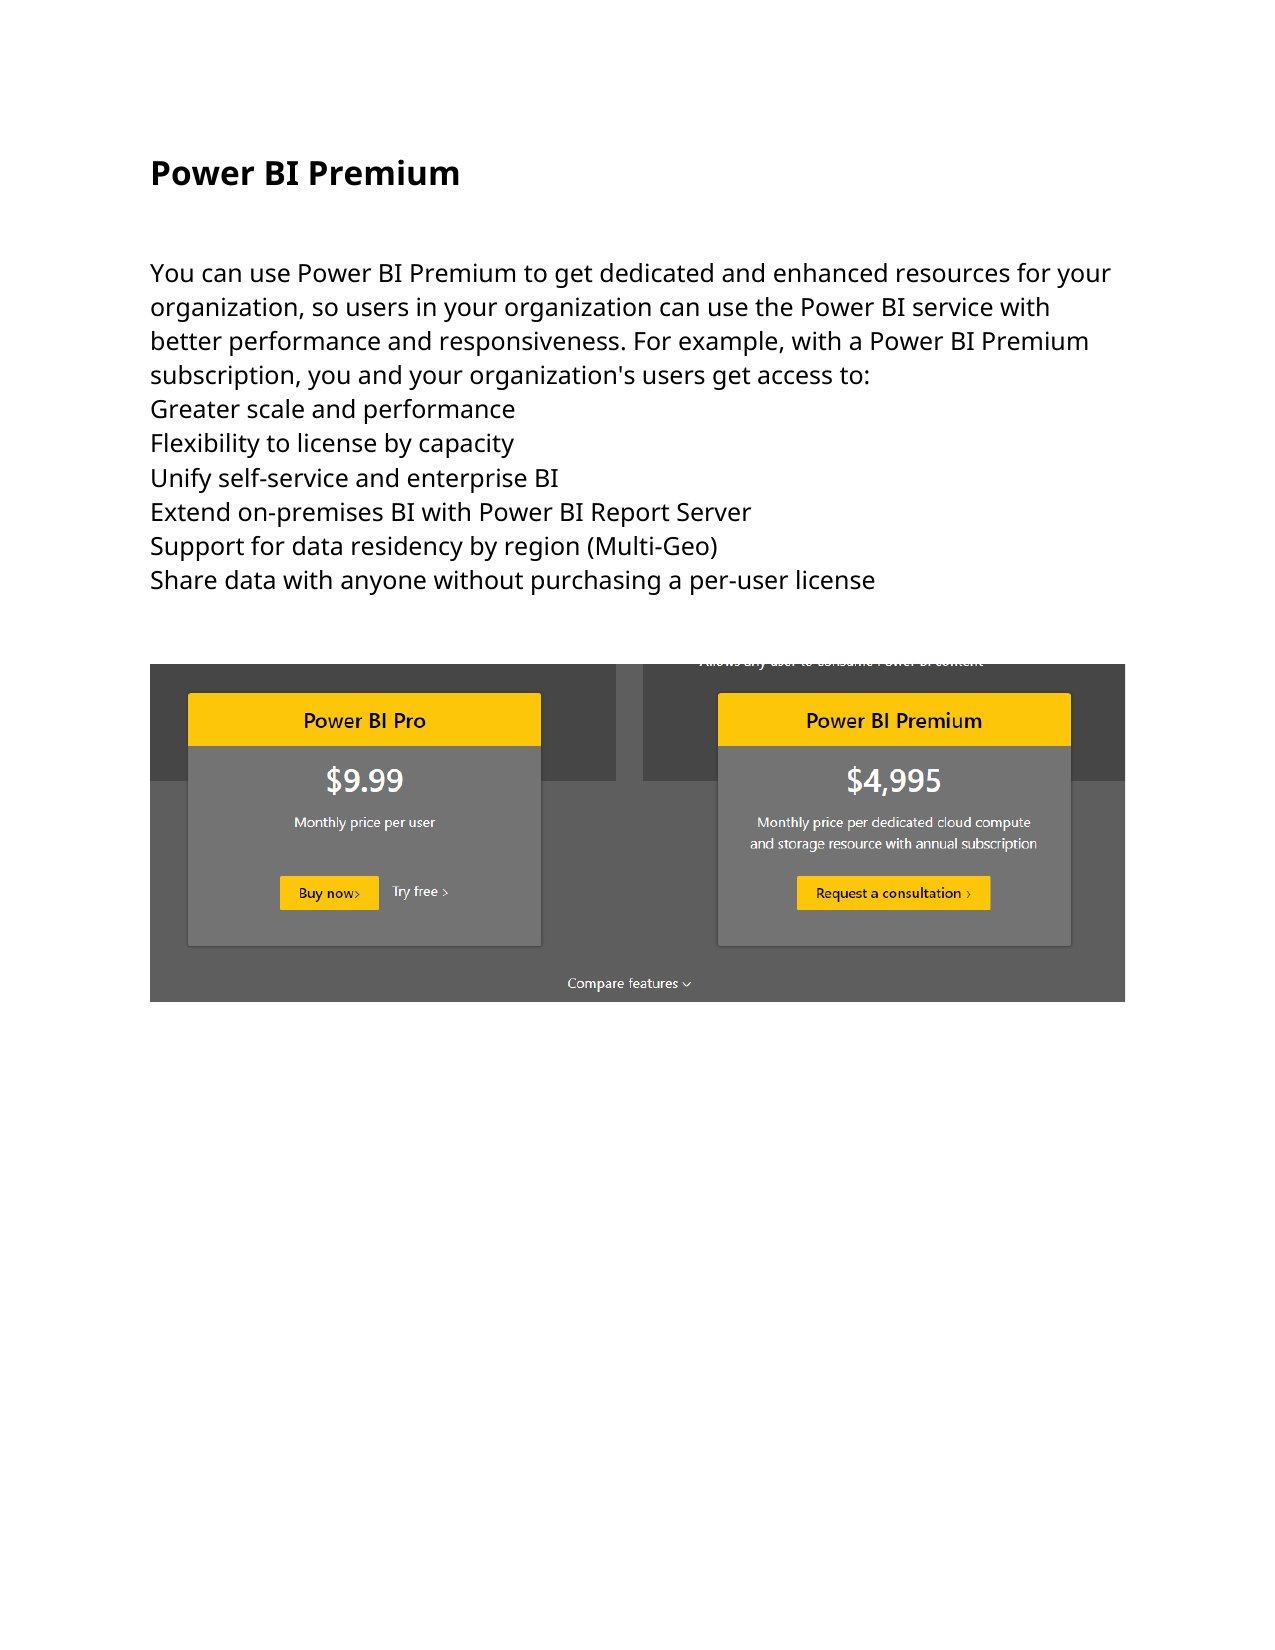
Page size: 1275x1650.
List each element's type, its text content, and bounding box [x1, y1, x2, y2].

text Flexibility to license by capacity [150, 426, 1125, 460]
text Power BI Premium [150, 150, 1125, 195]
text Share data with anyone without purchasing a per-user license [150, 562, 1125, 596]
text Support for data residency by region (Multi-Geo) [150, 528, 1125, 562]
picture [150, 664, 1125, 1002]
text Extend on-premises BI with Power BI Report Server [150, 494, 1125, 528]
text You can use Power BI Premium to get dedicated and enhanced resources for your organization, so users in your organization can use the Power BI service with better performance and responsiveness. For example, with a Power BI Premium subscription, you and your organization's users get access to: [150, 256, 1125, 392]
text Greater scale and performance [150, 392, 1125, 426]
text Unify self-service and enterprise BI [150, 460, 1125, 494]
